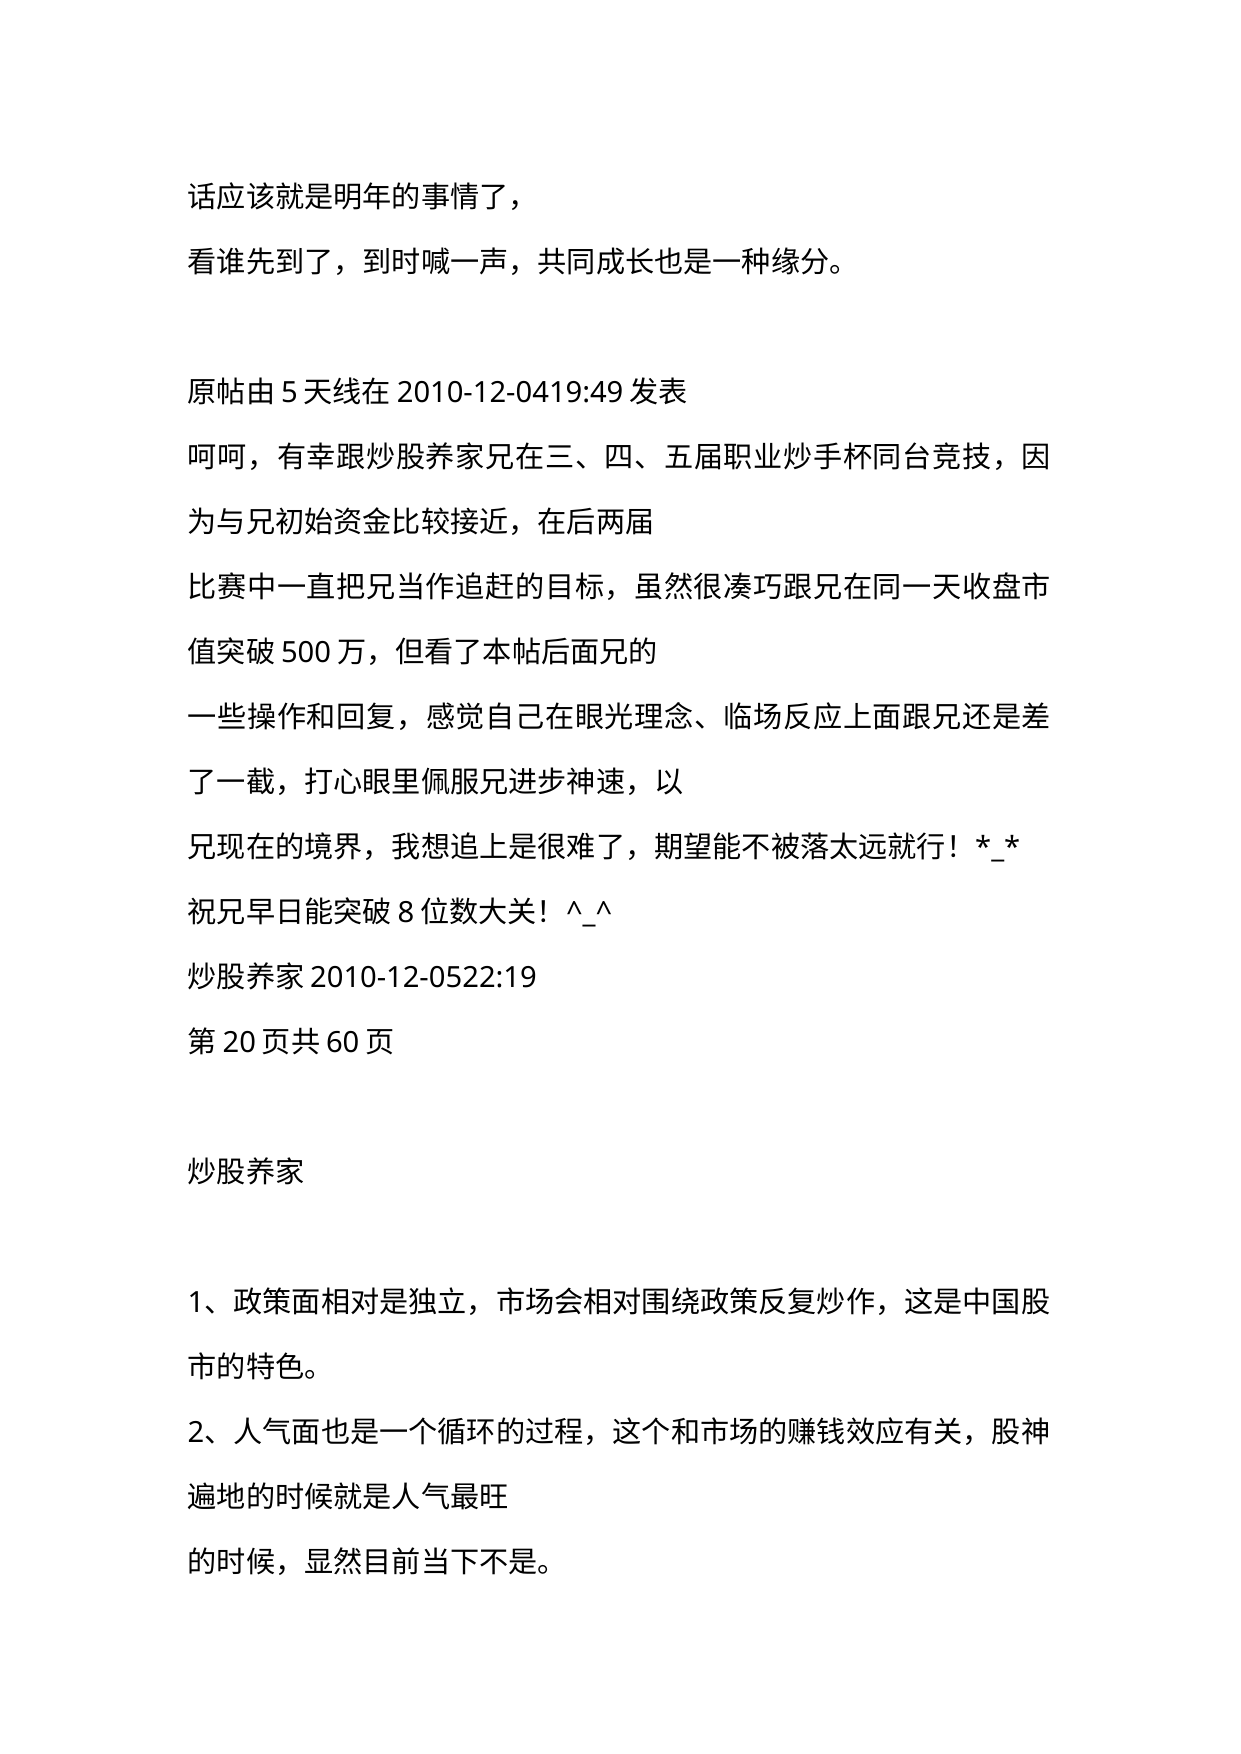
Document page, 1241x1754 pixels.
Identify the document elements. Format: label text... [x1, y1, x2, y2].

text 1、政策面相对是独立，市场会相对围绕政策反复炒作，这是中国股市的特色。 [187, 1267, 1053, 1397]
text 炒股养家2010-12-0522:19 [187, 942, 1053, 1007]
text 祝兄早日能突破8位数大关！^_^ [187, 877, 1053, 942]
text 比赛中一直把兄当作追赶的目标，虽然很凑巧跟兄在同一天收盘市值突破500万，但看了本帖后面兄的 [187, 552, 1053, 682]
text 原帖由5天线在2010-12-0419:49发表 [187, 357, 1053, 422]
text 炒股养家 [187, 1137, 1053, 1202]
text 的时候，显然目前当下不是。 [187, 1527, 1053, 1592]
text 第20页共60页 [187, 1007, 1053, 1072]
text 2、人气面也是一个循环的过程，这个和市场的赚钱效应有关，股神遍地的时候就是人气最旺 [187, 1397, 1053, 1527]
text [187, 162, 1053, 227]
text 一些操作和回复，感觉自己在眼光理念、临场反应上面跟兄还是差了一截，打心眼里佩服兄进步神速，以 [187, 682, 1053, 812]
text 兄现在的境界，我想追上是很难了，期望能不被落太远就行！*_* [187, 812, 1053, 877]
text 看谁先到了，到时喊一声，共同成长也是一种缘分。 [187, 227, 1053, 292]
text 呵呵，有幸跟炒股养家兄在三、四、五届职业炒手杯同台竞技，因为与兄初始资金比较接近，在后两届 [187, 422, 1053, 552]
